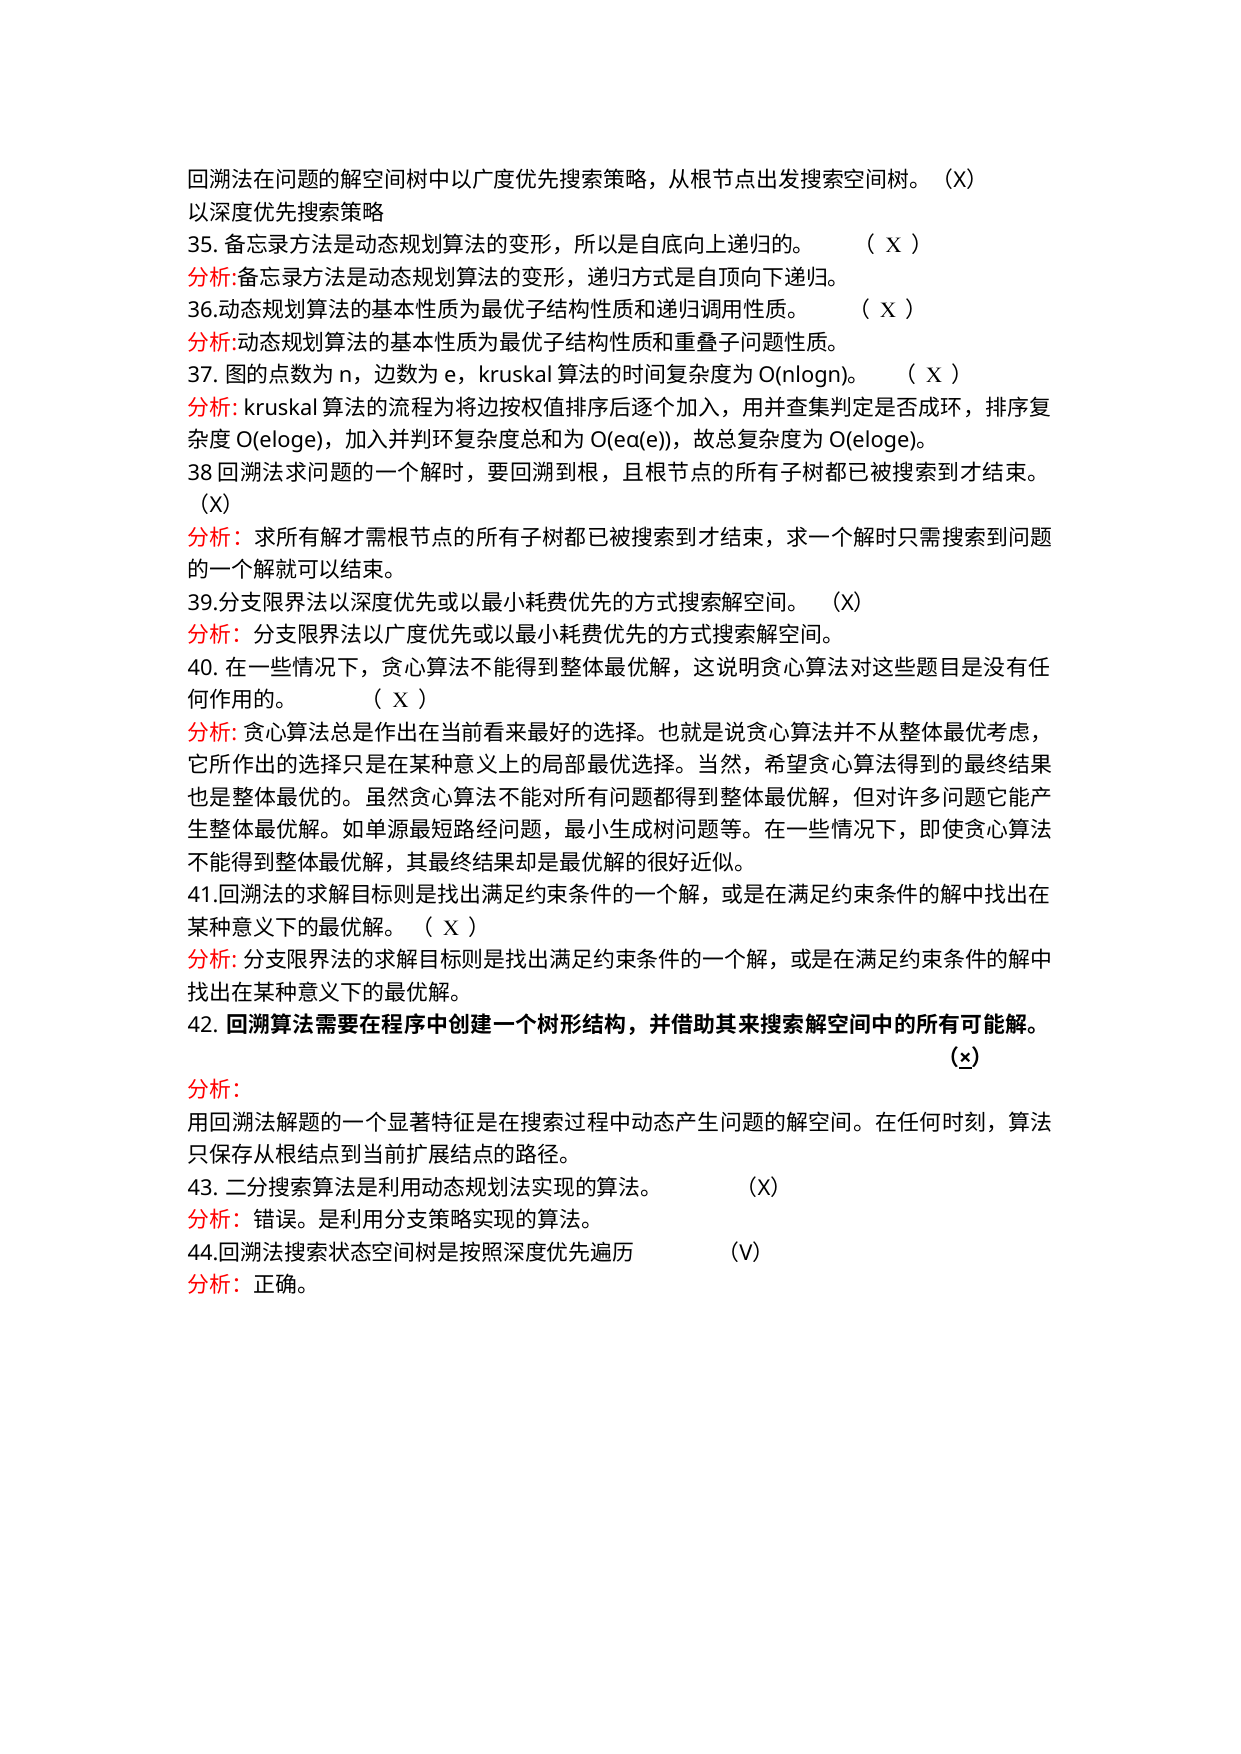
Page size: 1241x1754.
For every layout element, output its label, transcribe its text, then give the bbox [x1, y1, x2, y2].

text 分析：正确。 [187, 1267, 1053, 1299]
text 分析: 分支限界法的求解目标则是找出满足约束条件的一个解，或是在满足约束条件的解中找出在某种意义下的最优解。 [187, 942, 1053, 1007]
text 40. 在一些情况下，贪心算法不能得到整体最优解，这说明贪心算法对这些题目是没有任何作用的。 （ ） [187, 649, 1053, 714]
text 42. 回溯算法需要在程序中创建一个树形结构，并借助其来搜索解空间中的所有可能解。 （×） [187, 1007, 1053, 1072]
text 分析：分支限界法以广度优先或以最小耗费优先的方式搜索解空间。 [187, 617, 1053, 649]
text 分析： [187, 1072, 1053, 1104]
text 37. 图的点数为n，边数为e，kruskal算法的时间复杂度为O(nlogn)。 （ ） [187, 357, 1053, 389]
text 分析: kruskal算法的流程为将边按权值排序后逐个加入，用并查集判定是否成环，排序复杂度O(eloge)，加入并判环复杂度总和为O(eα(e))，故总复杂度为O(eloge)。 [187, 389, 1053, 454]
text 分析：错误。是利用分支策略实现的算法。 [187, 1202, 1053, 1234]
text 用回溯法解题的一个显著特征是在搜索过程中动态产生问题的解空间。在任何时刻，算法只保存从根结点到当前扩展结点的路径。 [187, 1104, 1053, 1169]
text 43. 二分搜索算法是利用动态规划法实现的算法。 （X） [187, 1169, 1053, 1202]
text 分析:动态规划算法的基本性质为最优子结构性质和重叠子问题性质。 [187, 324, 1053, 357]
text 分析:备忘录方法是动态规划算法的变形，递归方式是自顶向下递归。 [187, 259, 1053, 292]
text 38回溯法求问题的一个解时，要回溯到根，且根节点的所有子树都已被搜索到才结束。（X） [187, 454, 1053, 519]
text 以深度优先搜索策略 [187, 194, 1053, 227]
text 36.动态规划算法的基本性质为最优子结构性质和递归调用性质。 （ ） [187, 292, 1053, 324]
text 39.分支限界法以深度优先或以最小耗费优先的方式搜索解空间。 （X） [187, 584, 1053, 617]
text 分析：求所有解才需根节点的所有子树都已被搜索到才结束，求一个解时只需搜索到问题的一个解就可以结束。 [187, 519, 1053, 584]
text 回溯法在问题的解空间树中以广度优先搜索策略，从根节点出发搜索空间树。（X） [187, 162, 1053, 194]
text 35. 备忘录方法是动态规划算法的变形，所以是自底向上递归的。 （ ） [187, 227, 1053, 259]
text 分析: 贪心算法总是作出在当前看来最好的选择。也就是说贪心算法并不从整体最优考虑，它所作出的选择只是在某种意义上的局部最优选择。当然，希望贪心算法得到的最终结果也是整体最优的。虽然贪心算法不能对所有问题都得到整体最优解，但对许多问题它能产生整体最优解。如单源最短路经问题，最小生成树问题等。在一些情况下，即使贪心算法不能得到整体最优解，其最终结果却是最优解的很好近似。 [187, 714, 1053, 877]
text 44.回溯法搜索状态空间树是按照深度优先遍历 （V） [187, 1234, 1053, 1267]
text 41.回溯法的求解目标则是找出满足约束条件的一个解，或是在满足约束条件的解中找出在某种意义下的最优解。 （ ） [187, 877, 1053, 942]
